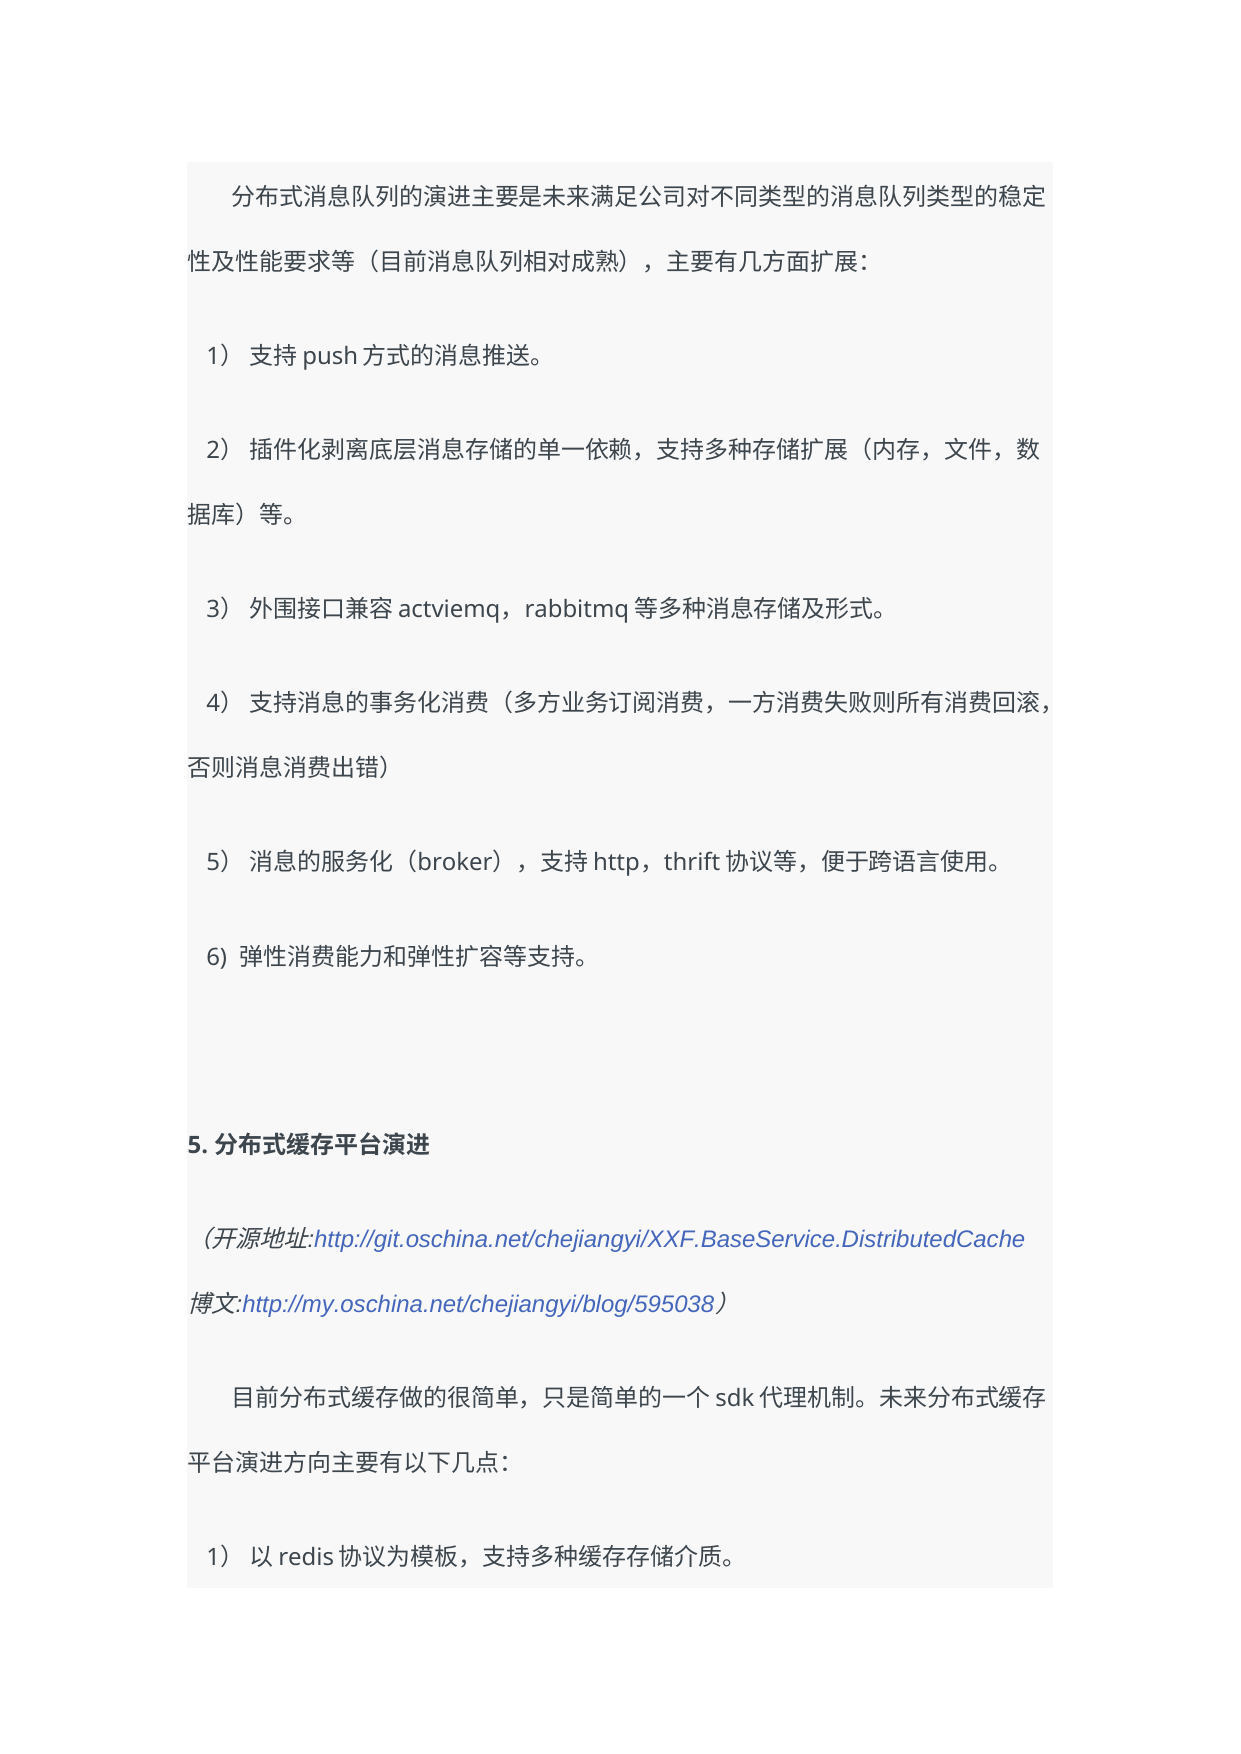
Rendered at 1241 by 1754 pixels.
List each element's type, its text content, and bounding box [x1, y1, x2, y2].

text 5） 消息的服务化（broker），支持http，thrift协议等，便于跨语言使用。 [187, 828, 1053, 893]
text 5. 分布式缓存平台演进 [187, 1110, 1053, 1175]
text （开源地址:http://git.oschina.net/chejiangyi/XXF.BaseService.DistributedCache 博文:http://my.oschina.net/chejiangyi/blog/595038） [187, 1204, 1053, 1334]
text 1） 支持push方式的消息推送。 [187, 321, 1053, 386]
text 分布式消息队列的演进主要是未来满足公司对不同类型的消息队列类型的稳定性及性能要求等（目前消息队列相对成熟），主要有几方面扩展： [187, 162, 1053, 292]
text 目前分布式缓存做的很简单，只是简单的一个sdk代理机制。未来分布式缓存平台演进方向主要有以下几点： [187, 1364, 1053, 1494]
text 6) 弹性消费能力和弹性扩容等支持。 [187, 922, 1053, 987]
text 2） 插件化剥离底层消息存储的单一依赖，支持多种存储扩展（内存，文件，数据库）等。 [187, 415, 1053, 545]
text 4） 支持消息的事务化消费（多方业务订阅消费，一方消费失败则所有消费回滚，否则消息消费出错） [187, 669, 1053, 799]
text 1） 以redis协议为模板，支持多种缓存存储介质。 [187, 1523, 1053, 1588]
text 3） 外围接口兼容actviemq，rabbitmq等多种消息存储及形式。 [187, 574, 1053, 639]
